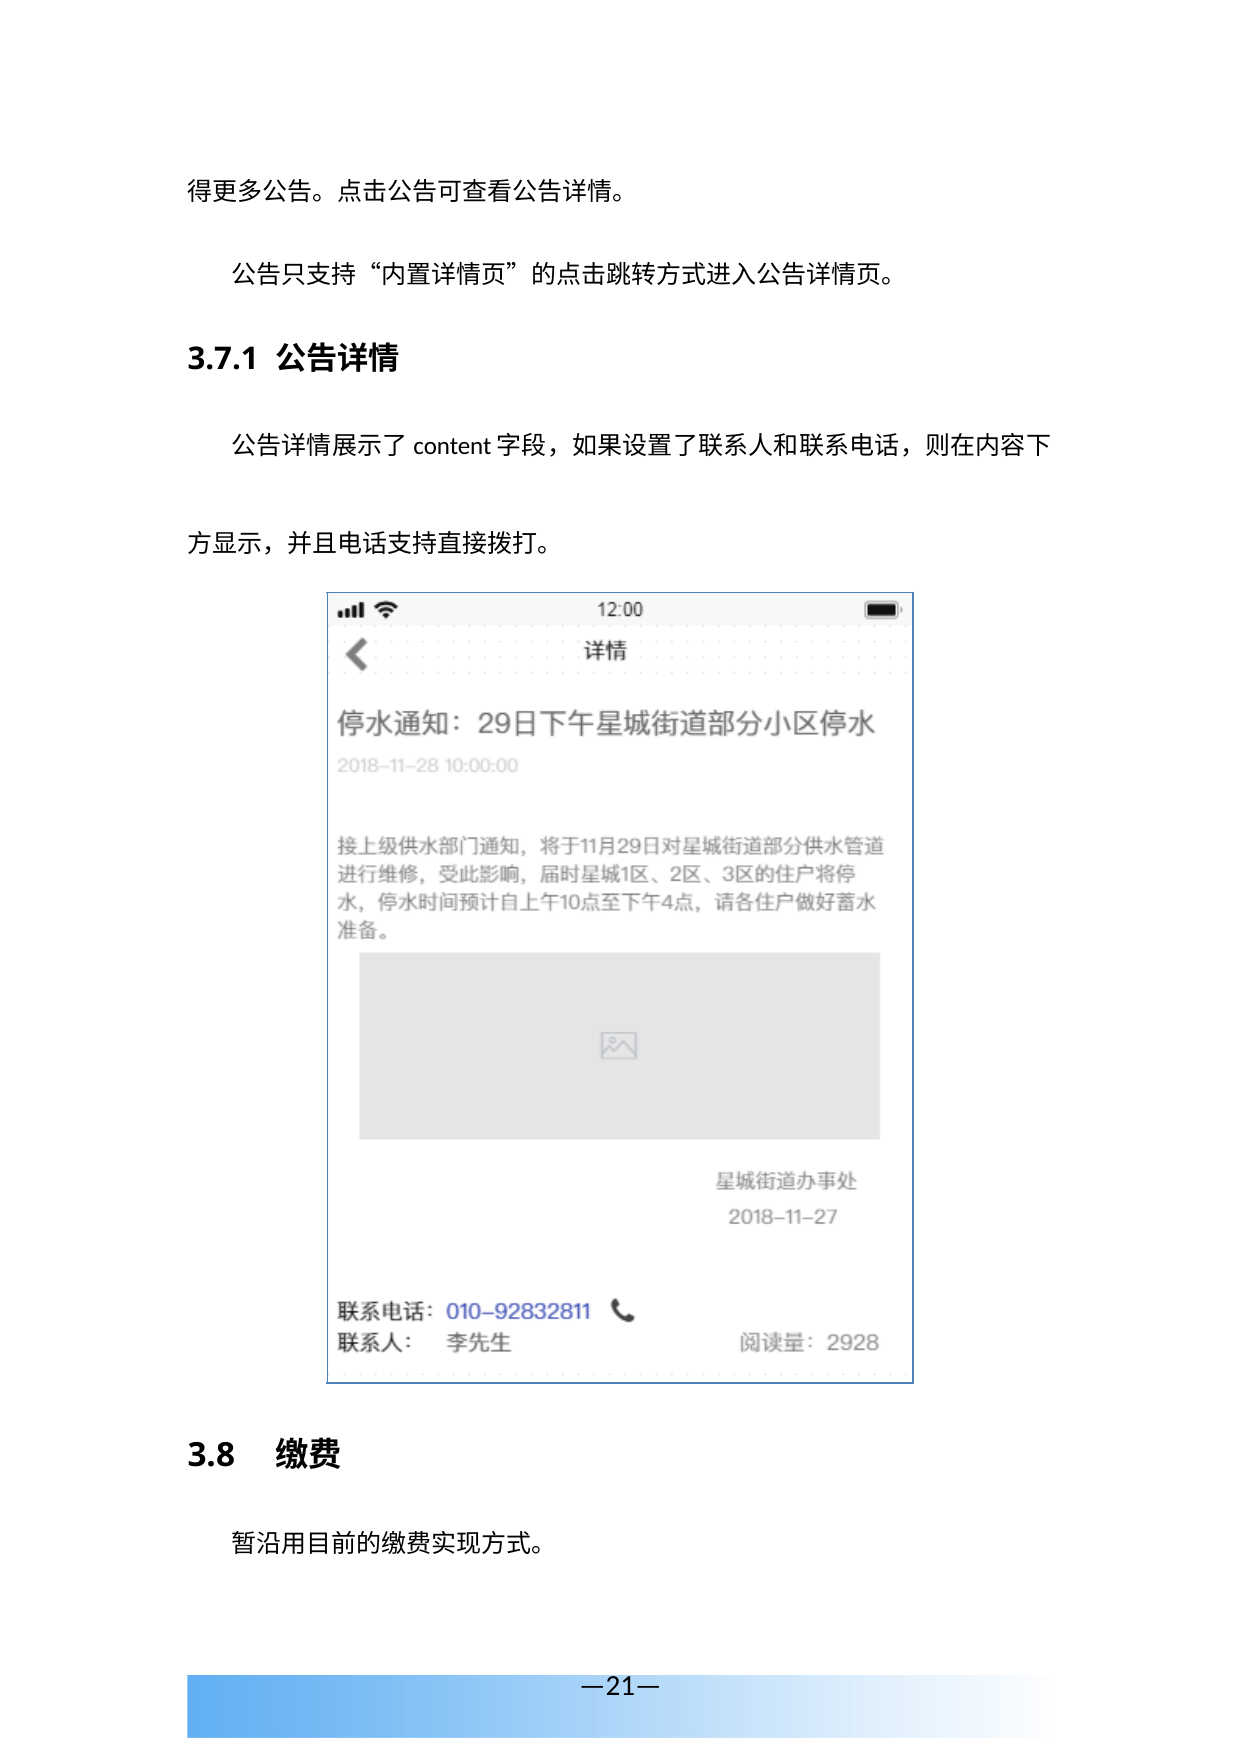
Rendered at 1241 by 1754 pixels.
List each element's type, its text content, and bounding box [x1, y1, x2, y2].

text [187, 157, 1053, 222]
picture [328, 593, 912, 1382]
picture [187, 1675, 1050, 1738]
subtitle 公告详情 [187, 323, 1053, 388]
text 公告只支持“内置详情页”的点击跳转方式进入公告详情页。 [187, 240, 1053, 305]
text 公告详情展示了content字段，如果设置了联系人和联系电话，则在内容下方显示，并且电话支持直接拨打。 [187, 411, 1053, 574]
subtitle 缴费 [187, 1419, 1053, 1484]
text 暂沿用目前的缴费实现方式。 [187, 1509, 1053, 1574]
